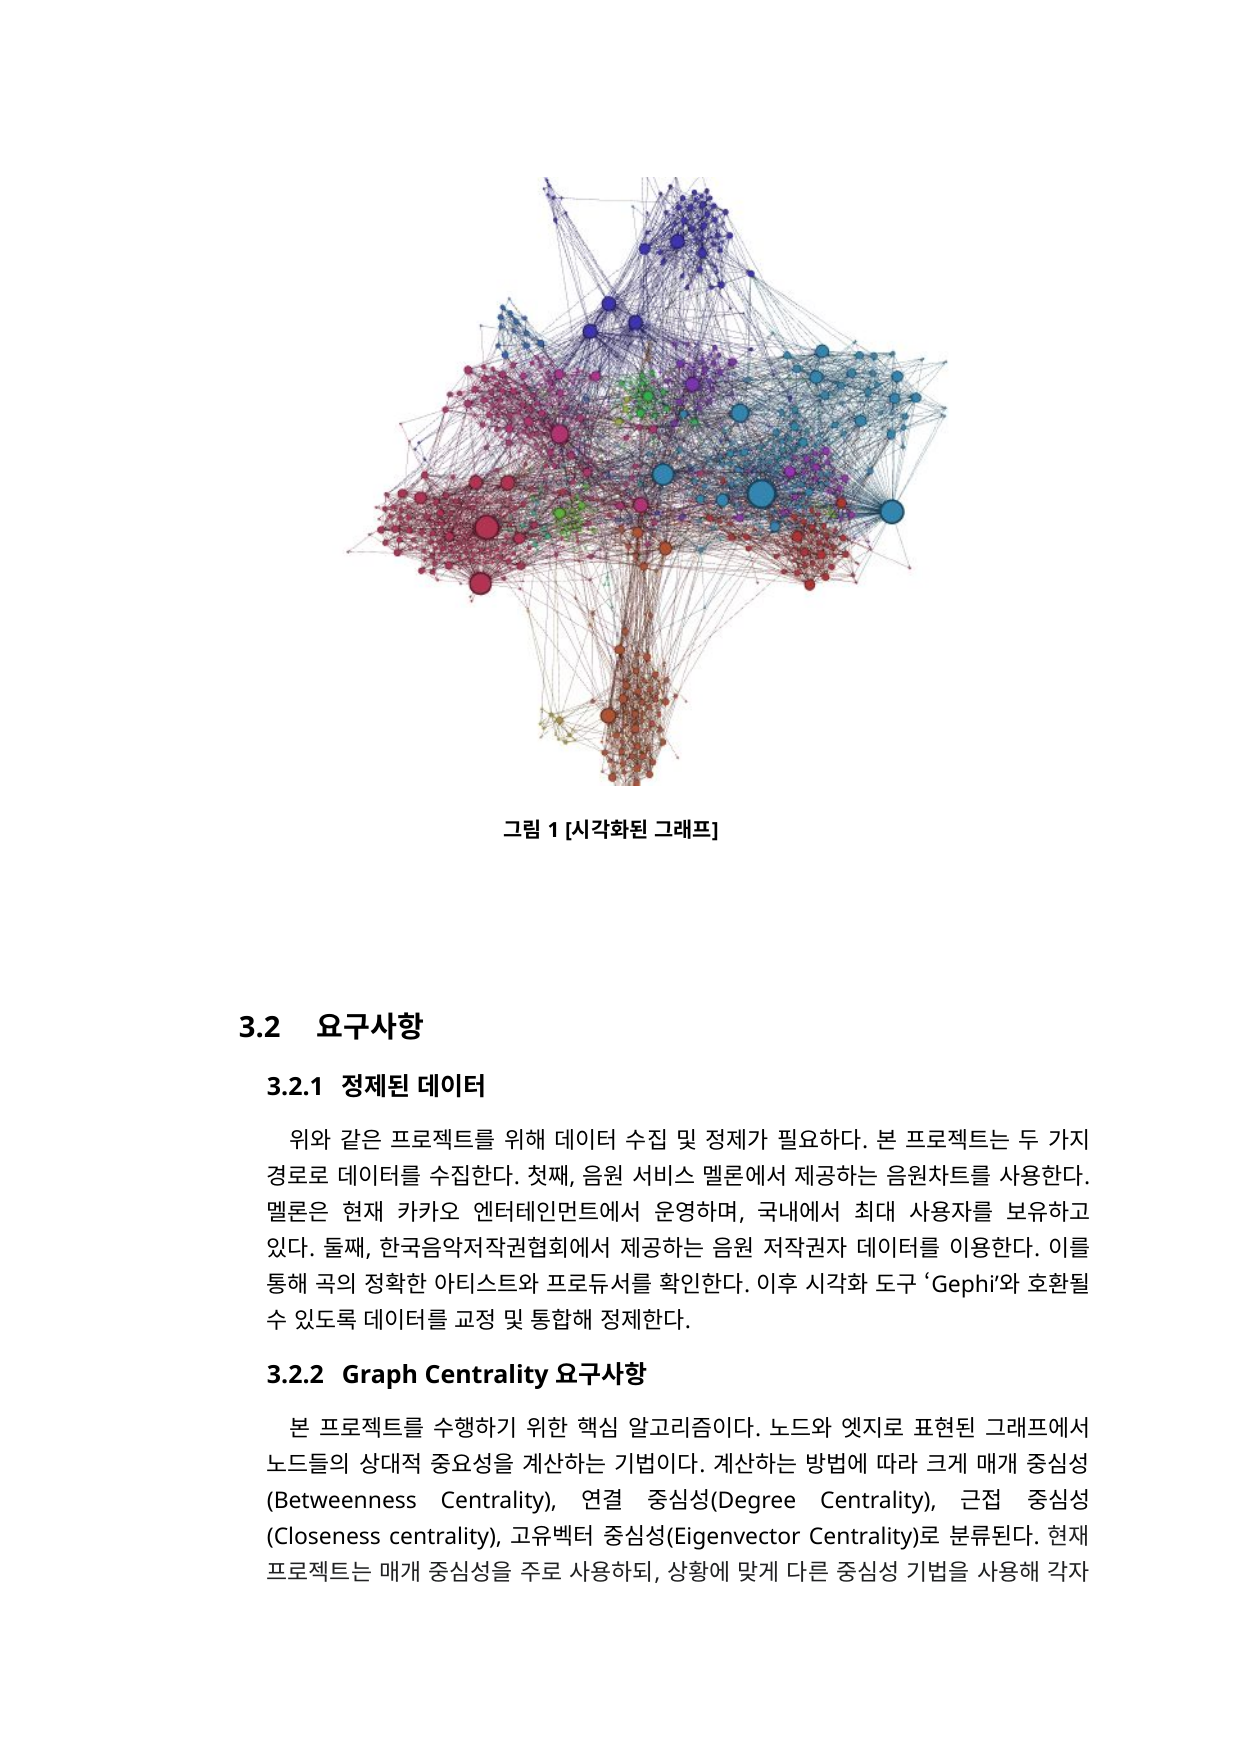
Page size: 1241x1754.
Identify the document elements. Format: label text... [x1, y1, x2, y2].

picture [312, 177, 973, 786]
list Graph Centrality 요구사항 [267, 1354, 1090, 1390]
list 정제된 데이터 [267, 1066, 1090, 1102]
text 위와 같은 프로젝트를 위해 데이터 수집 및 정제가 필요하다. 본 프로젝트는 두 가지 경로로 데이터를 수집한다. 첫째, 음원 서비스 멜론에서 제공하는 음원차트를 사용한다. 멜론은 현재 카카오 엔터테인먼트에서 운영하며, 국내에서 최대 사용자를 보유하고 있다. 둘째, 한국음악저작권협회에서 제공하는 음원 저작권자 데이터를 이용한다. 이를 통해 곡의 정확한 아티스트와 프로듀서를 확인한다. 이후 시각화 도구 ‘Gephi’와 호환될 수 있도록 데이터를 교정 및 통합해 정제한다. [267, 1122, 1090, 1335]
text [267, 1410, 1090, 1556]
list 요구사항 [239, 1004, 1090, 1046]
